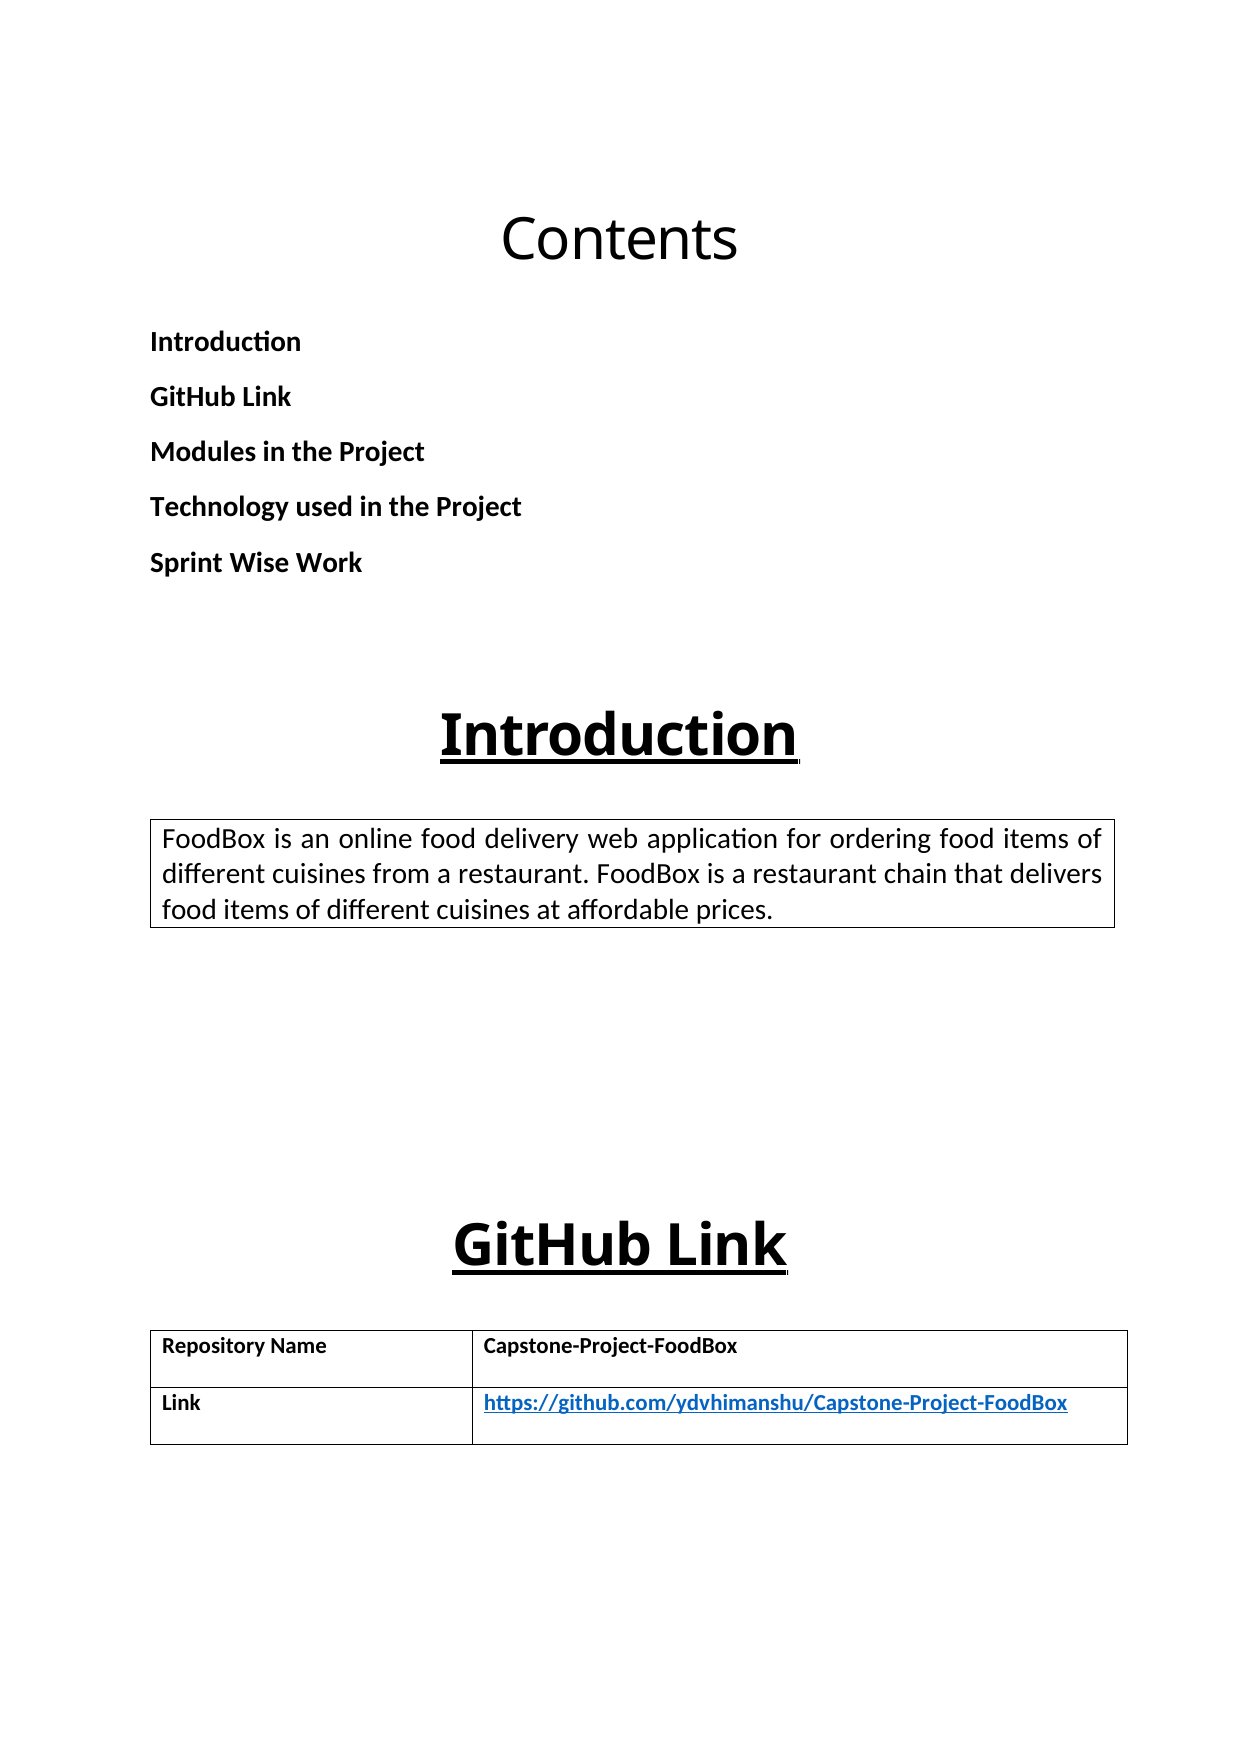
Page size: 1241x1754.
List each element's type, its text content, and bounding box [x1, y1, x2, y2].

text Introduction [150, 323, 1090, 359]
text Modules in the Project [150, 433, 1090, 469]
title Introduction [150, 692, 1090, 772]
text GitHub Link [150, 378, 1090, 414]
title Contents [150, 197, 1090, 276]
title GitHub Link [150, 1203, 1090, 1283]
text Technology used in the Project [150, 488, 1090, 524]
table_header Repository Name [151, 1331, 472, 1387]
text Sprint Wise Work [150, 544, 1090, 579]
table_cell https://github.com/ydvhimanshu/Capstone-Project-FoodBox [473, 1388, 1127, 1444]
table_header Capstone-Project-FoodBox [473, 1331, 1127, 1387]
table_header FoodBox is an online food delivery web application for ordering food items of different cuisines from a restaurant. FoodBox is a restaurant chain that delivers food items of different cuisines at affordable prices. [151, 820, 1114, 927]
table_cell Link [151, 1388, 472, 1444]
